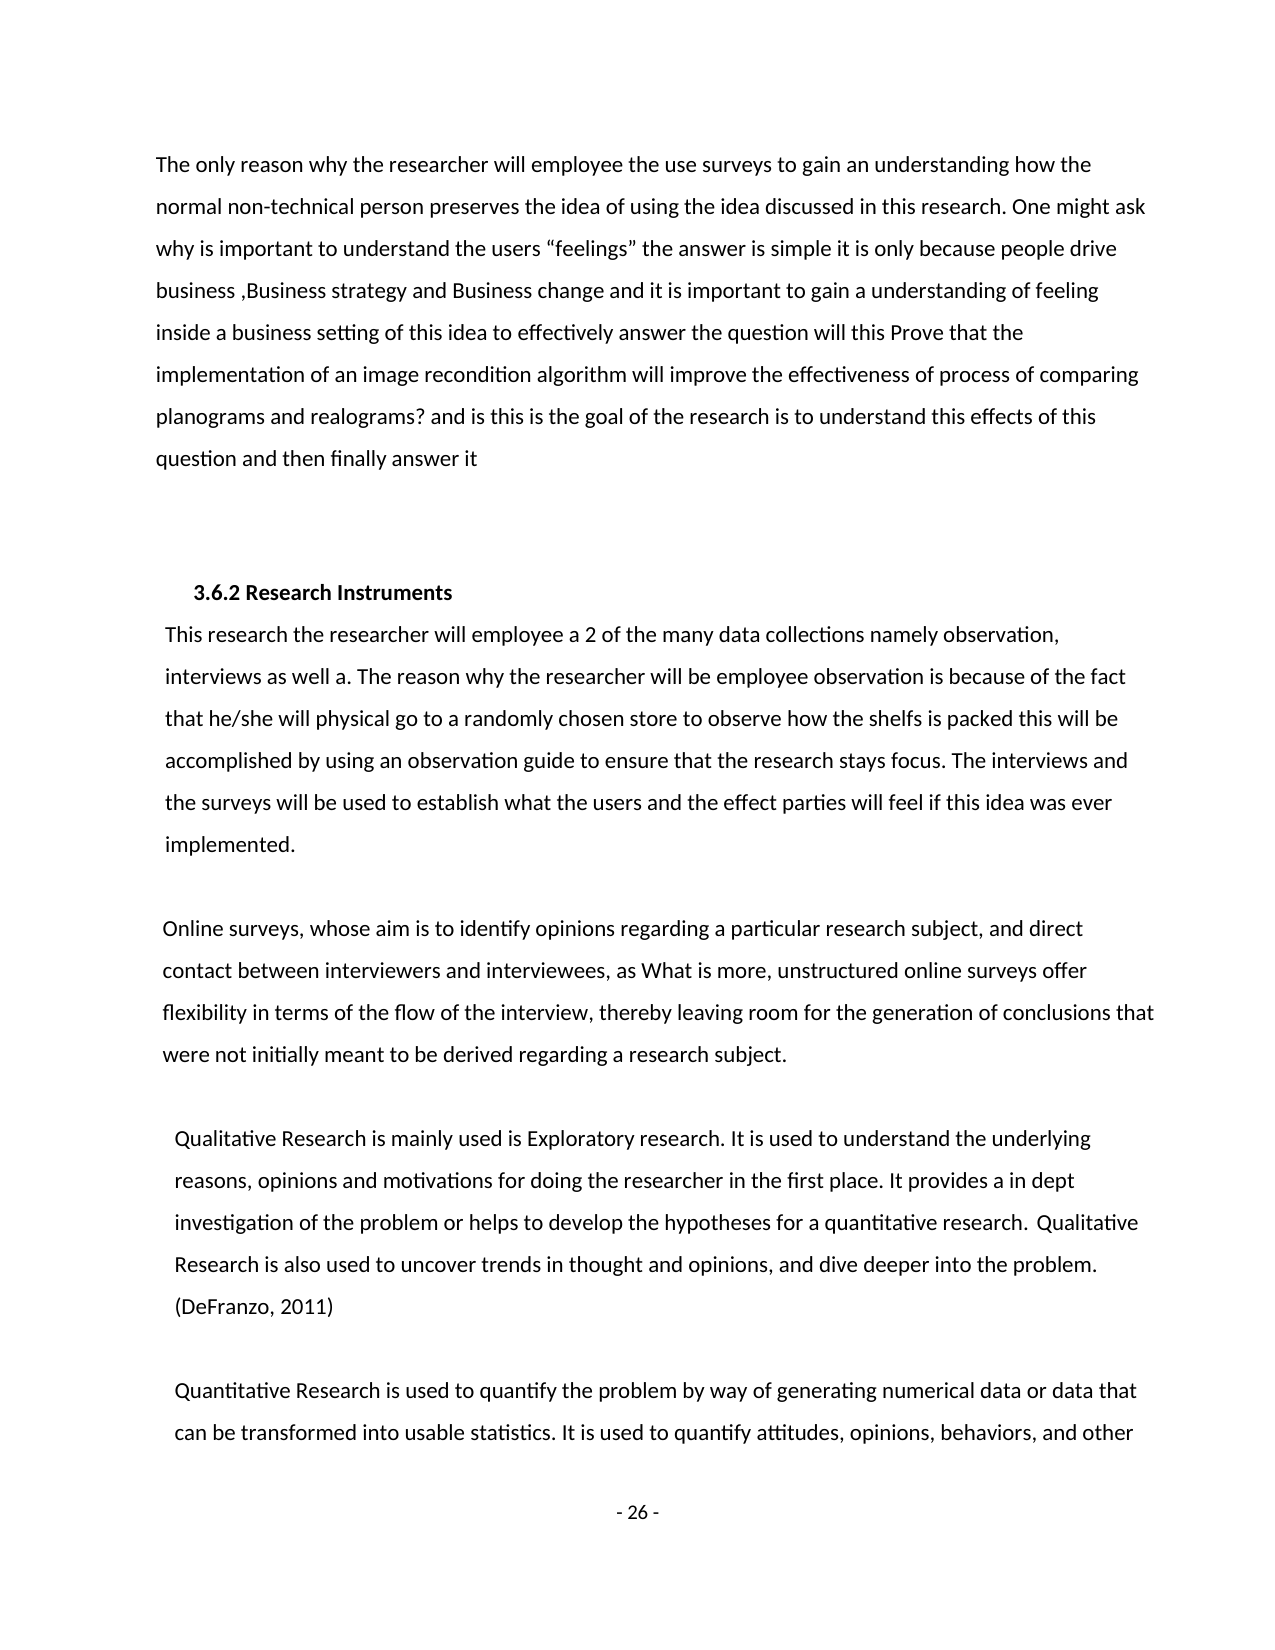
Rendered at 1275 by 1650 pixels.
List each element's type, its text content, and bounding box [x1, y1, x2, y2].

subtitle Research Instruments [193, 578, 1157, 606]
text This research the researcher will employee a 2 of the many data collections namely observation, interviews as well a. The reason why the researcher will be employee observation is because of the fact that he/she will physical go to a randomly chosen store to observe how the shelfs is packed this will be accomplished by using an observation guide to ensure that the research stays focus. The interviews and the surveys will be used to establish what the users and the effect parties will feel if this idea was ever implemented. [165, 620, 1157, 858]
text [174, 1376, 1157, 1446]
text The only reason why the researcher will employee the use surveys to gain an understanding how the normal non-technical person preserves the idea of using the idea discussed in this research. One might ask why is important to understand the users “feelings” the answer is simple it is only because people drive business ,Business strategy and Business change and it is important to gain a understanding of feeling inside a business setting of this idea to effectively answer the question will this Prove that the implementation of an image recondition algorithm will improve the effectiveness of process of comparing planograms and realograms? and is this is the goal of the research is to understand this effects of this question and then finally answer it [156, 150, 1157, 472]
text Qualitative Research is mainly used is Exploratory research. It is used to understand the underlying reasons, opinions and motivations for doing the researcher in the first place. It provides a in dept investigation of the problem or helps to develop the hypotheses for a quantitative research. Qualitative Research is also used to uncover trends in thought and opinions, and dive deeper into the problem. (DeFranzo, 2011) [174, 1124, 1157, 1320]
text Online surveys, whose aim is to identify opinions regarding a particular research subject, and direct contact between interviewers and interviewees, as What is more, unstructured online surveys offer flexibility in terms of the flow of the interview, thereby leaving room for the generation of conclusions that were not initially meant to be derived regarding a research subject. [162, 914, 1157, 1068]
